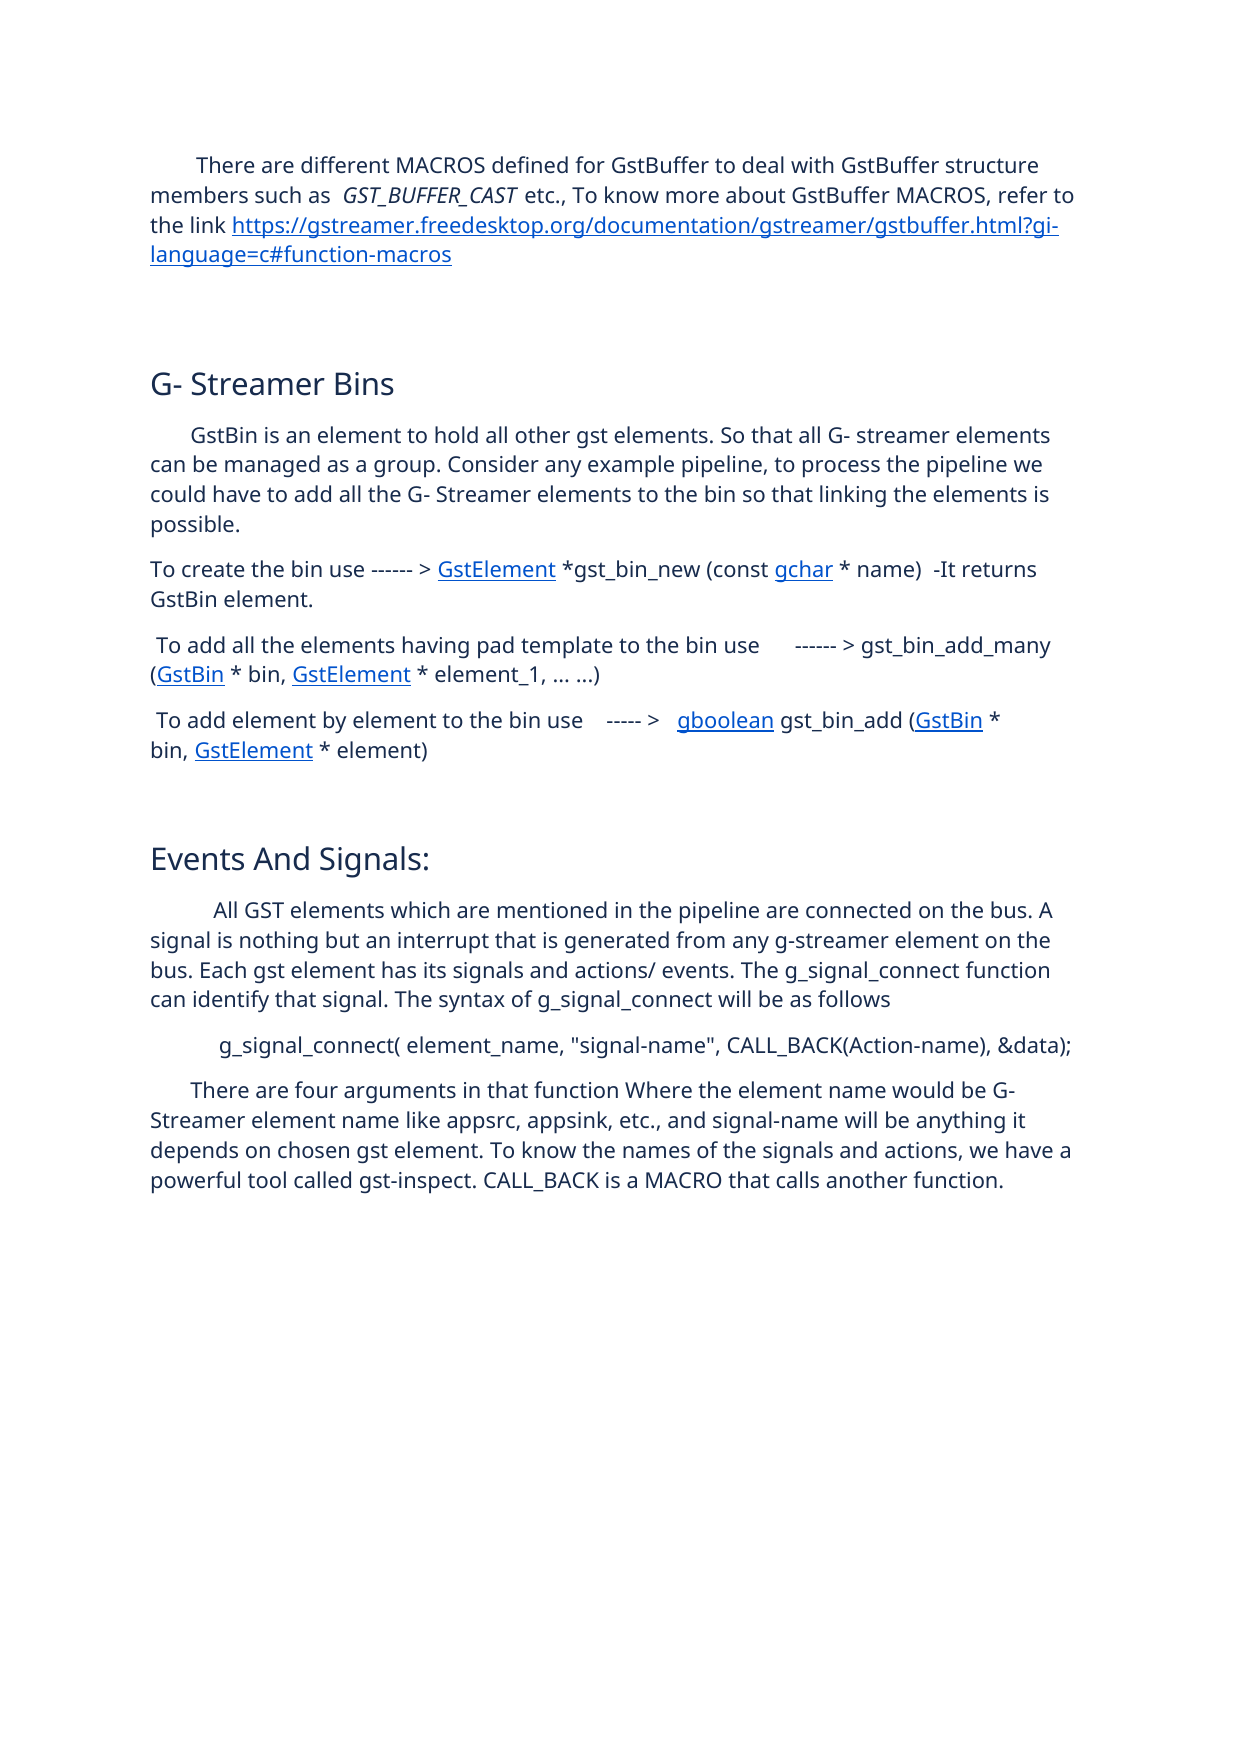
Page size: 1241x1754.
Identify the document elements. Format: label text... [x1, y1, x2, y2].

text There are four arguments in that function Where the element name would be G- Streamer element name like appsrc, appsink, etc., and signal-name will be anything it depends on chosen gst element. To know the names of the signals and actions, we have a powerful tool called gst-inspect. CALL_BACK is a MACRO that calls another function. [150, 1075, 1090, 1194]
text g_signal_connect( element_name, "signal-name", CALL_BACK(Action-name), &data); [150, 1030, 1090, 1060]
text There are different MACROS defined for GstBuffer to deal with GstBuffer structure members such as GST_BUFFER_CAST etc., To know more about GstBuffer MACROS, refer to the link https://gstreamer.freedesktop.org/documentation/gstreamer/gstbuffer.html?gi-language=c#function-macros [150, 150, 1090, 269]
text To add all the elements having pad template to the bin use ------ > gst_bin_add_many (GstBin * bin, GstElement * element_1, ... ...) [150, 630, 1090, 689]
text To create the bin use ------ > GstElement *gst_bin_new (const gchar * name) -It returns GstBin element. [150, 554, 1090, 614]
text GstBin is an element to hold all other gst elements. So that all G- streamer elements can be managed as a group. Consider any example pipeline, to process the pipeline we could have to add all the G- Streamer elements to the bin so that linking the elements is possible. [150, 420, 1090, 539]
text G- Streamer Bins [150, 361, 1090, 404]
text All GST elements which are mentioned in the pipeline are connected on the bus. A signal is nothing but an interrupt that is generated from any g-streamer element on the bus. Each gst element has its signals and actions/ events. The g_signal_connect function can identify that signal. The syntax of g_signal_connect will be as follows [150, 895, 1090, 1014]
text Events And Signals: [150, 837, 1090, 879]
text To add element by element to the bin use ----- > gboolean gst_bin_add (GstBin * bin, GstElement * element) [150, 705, 1090, 764]
